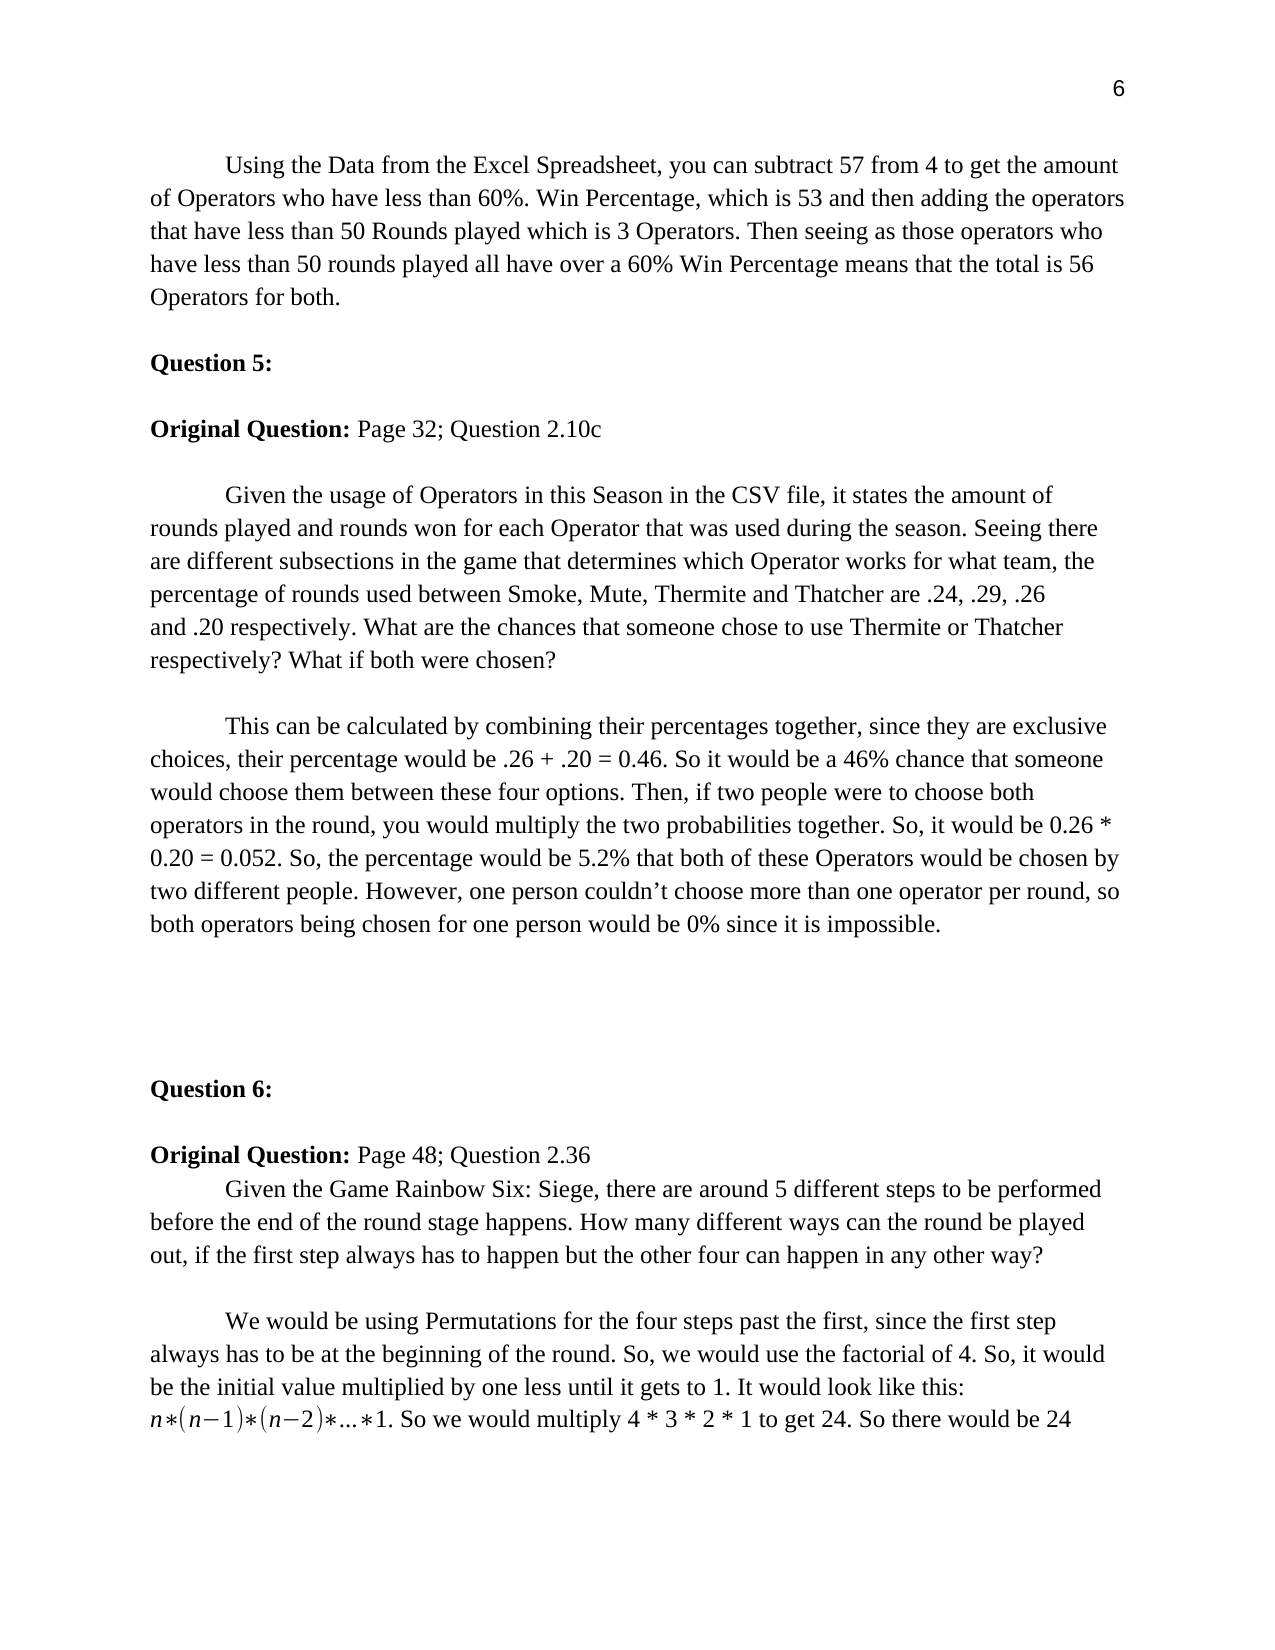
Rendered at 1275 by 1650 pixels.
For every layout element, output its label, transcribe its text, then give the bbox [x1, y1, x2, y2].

text Question 6: [150, 1074, 1125, 1103]
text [150, 1306, 1125, 1434]
text Question 5: [150, 348, 1125, 377]
text Using the Data from the Excel Spreadsheet, you can subtract 57 from 4 to get the amount of Operators who have less than 60%. Win Percentage, which is 53 and then adding the operators that have less than 50 Rounds played which is 3 Operators. Then seeing as those operators who have less than 50 rounds played all have over a 60% Win Percentage means that the total is 56 Operators for both. [150, 150, 1125, 311]
text Original Question: Page 32; Question 2.10c [150, 414, 1125, 443]
text Given the usage of Operators in this Season in the CSV file, it states the amount of rounds played and rounds won for each Operator that was used during the season. Seeing there are different subsections in the game that determines which Operator works for what team, the percentage of rounds used between Smoke, Mute, Thermite and Thatcher are .24, .29, .26 and .20 respectively. What are the chances that someone chose to use Thermite or Thatcher respectively? What if both were chosen? [150, 480, 1125, 674]
text Original Question: Page 48; Question 2.36 [150, 1141, 1125, 1169]
text Given the Game Rainbow Six: Siege, there are around 5 different steps to be performed before the end of the round stage happens. How many different ways can the round be played out, if the first step always has to happen but the other four can happen in any other way? [150, 1174, 1125, 1268]
text This can be calculated by combining their percentages together, since they are exclusive choices, their percentage would be .26 + .20 = 0.46. So it would be a 46% chance that someone would choose them between these four options. Then, if two people were to choose both operators in the round, you would multiply the two probabilities together. So, it would be 0.26 * 0.20 = 0.052. So, the percentage would be 5.2% that both of these Operators would be chosen by two different people. However, one person couldn’t choose more than one operator per round, so both operators being chosen for one person would be 0% since it is impossible. [150, 711, 1125, 938]
